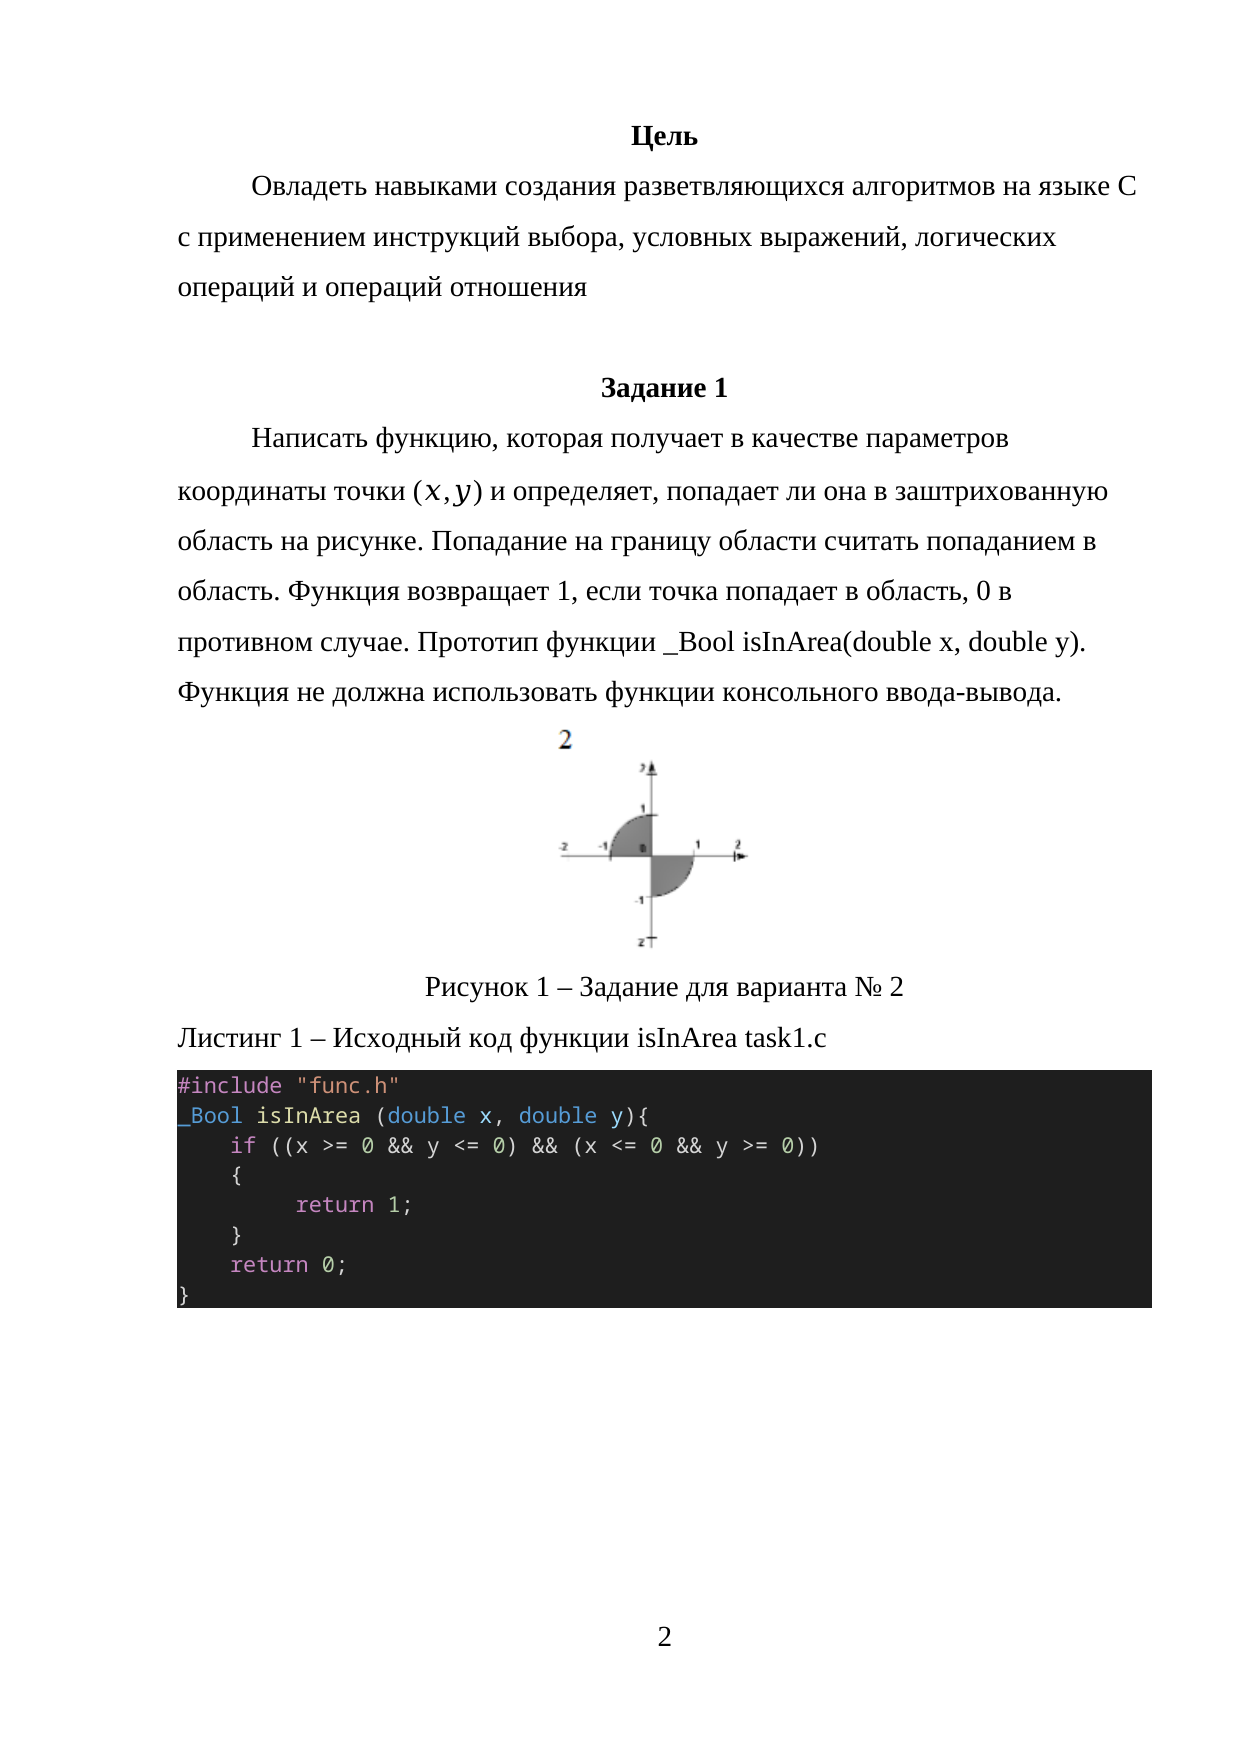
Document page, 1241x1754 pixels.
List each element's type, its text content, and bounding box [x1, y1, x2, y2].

text Цель [177, 118, 1152, 152]
text _Bool isInArea (double x, double y){ [177, 1100, 1152, 1130]
text Написать функцию, которая получает в качестве параметров координаты точки (𝑥,𝑦) и определяет, попадает ли она в заштрихованную область на рисунке. Попадание на границу области считать попаданием в область. Функция возвращает 1, если точка попадает в область, 0 в противном случае. Прототип функции _Bool isInArea(double x, double y). Функция не должна использовать функции консольного ввода-вывода. [177, 420, 1152, 707]
picture [551, 724, 778, 956]
text return 1; [177, 1189, 1152, 1219]
text if ((x >= 0 && y <= 0) && (x <= 0 && y >= 0)) [177, 1130, 1152, 1159]
text } [177, 1279, 1152, 1308]
text { [177, 1159, 1152, 1189]
text Листинг 1 – Исходный код функции isInArea task1.c [177, 1020, 1152, 1053]
text Овладеть навыками создания разветвляющихся алгоритмов на языке C с применением инструкций выбора, условных выражений, логических операций и операций отношения [177, 168, 1152, 303]
text #include "func.h" [177, 1070, 1152, 1100]
text return 0; [177, 1249, 1152, 1279]
text Рисунок 1 – Задание для варианта № 2 [177, 969, 1152, 1003]
text Задание 1 [177, 370, 1152, 403]
text } [177, 1219, 1152, 1249]
